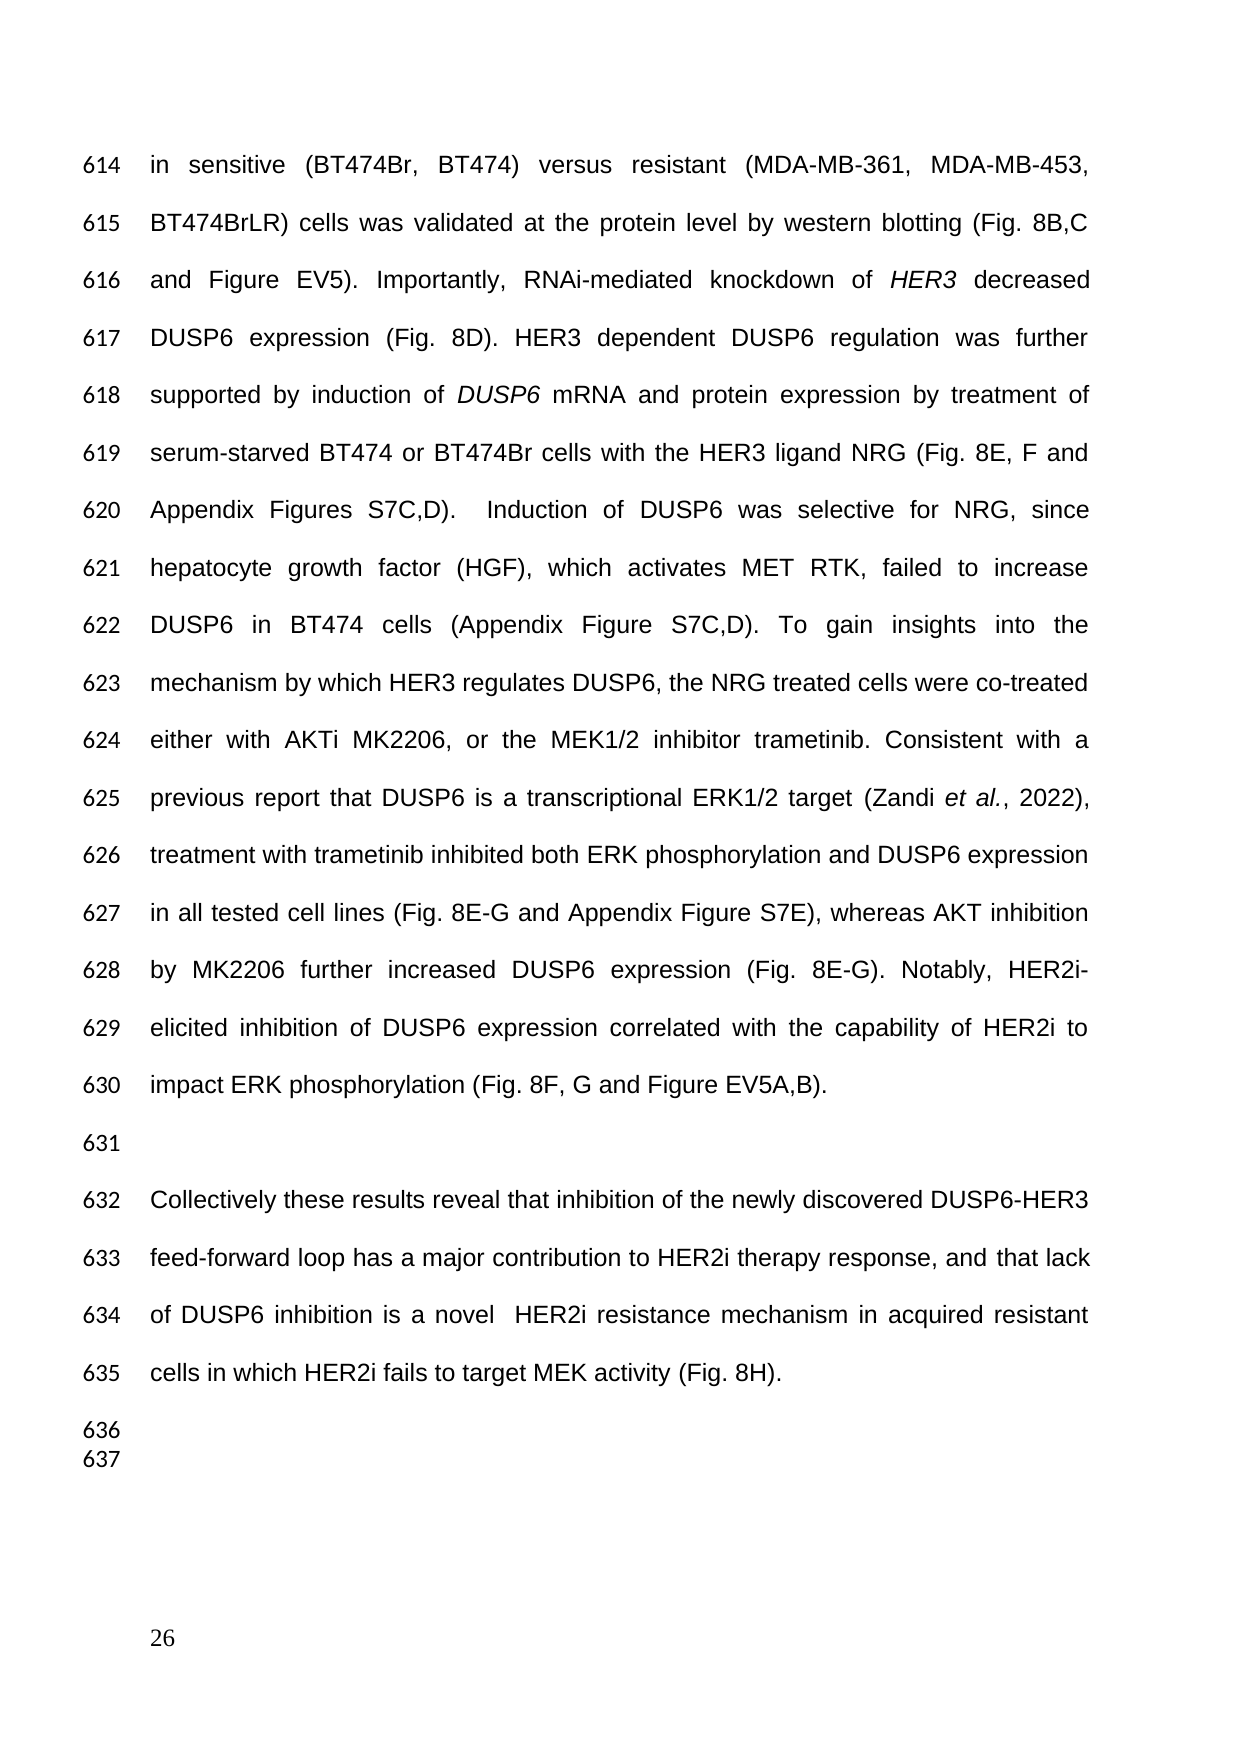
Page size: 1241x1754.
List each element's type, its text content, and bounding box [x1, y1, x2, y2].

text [150, 150, 1090, 1099]
text Collectively these results reveal that inhibition of the newly discovered DUSP6-HER3 feed-forward loop has a major contribution to HER2i therapy response, and that lack of DUSP6 inhibition is a novel HER2i resistance mechanism in acquired resistant cells in which HER2i fails to target MEK activity (Fig. 8H). [150, 1185, 1090, 1386]
